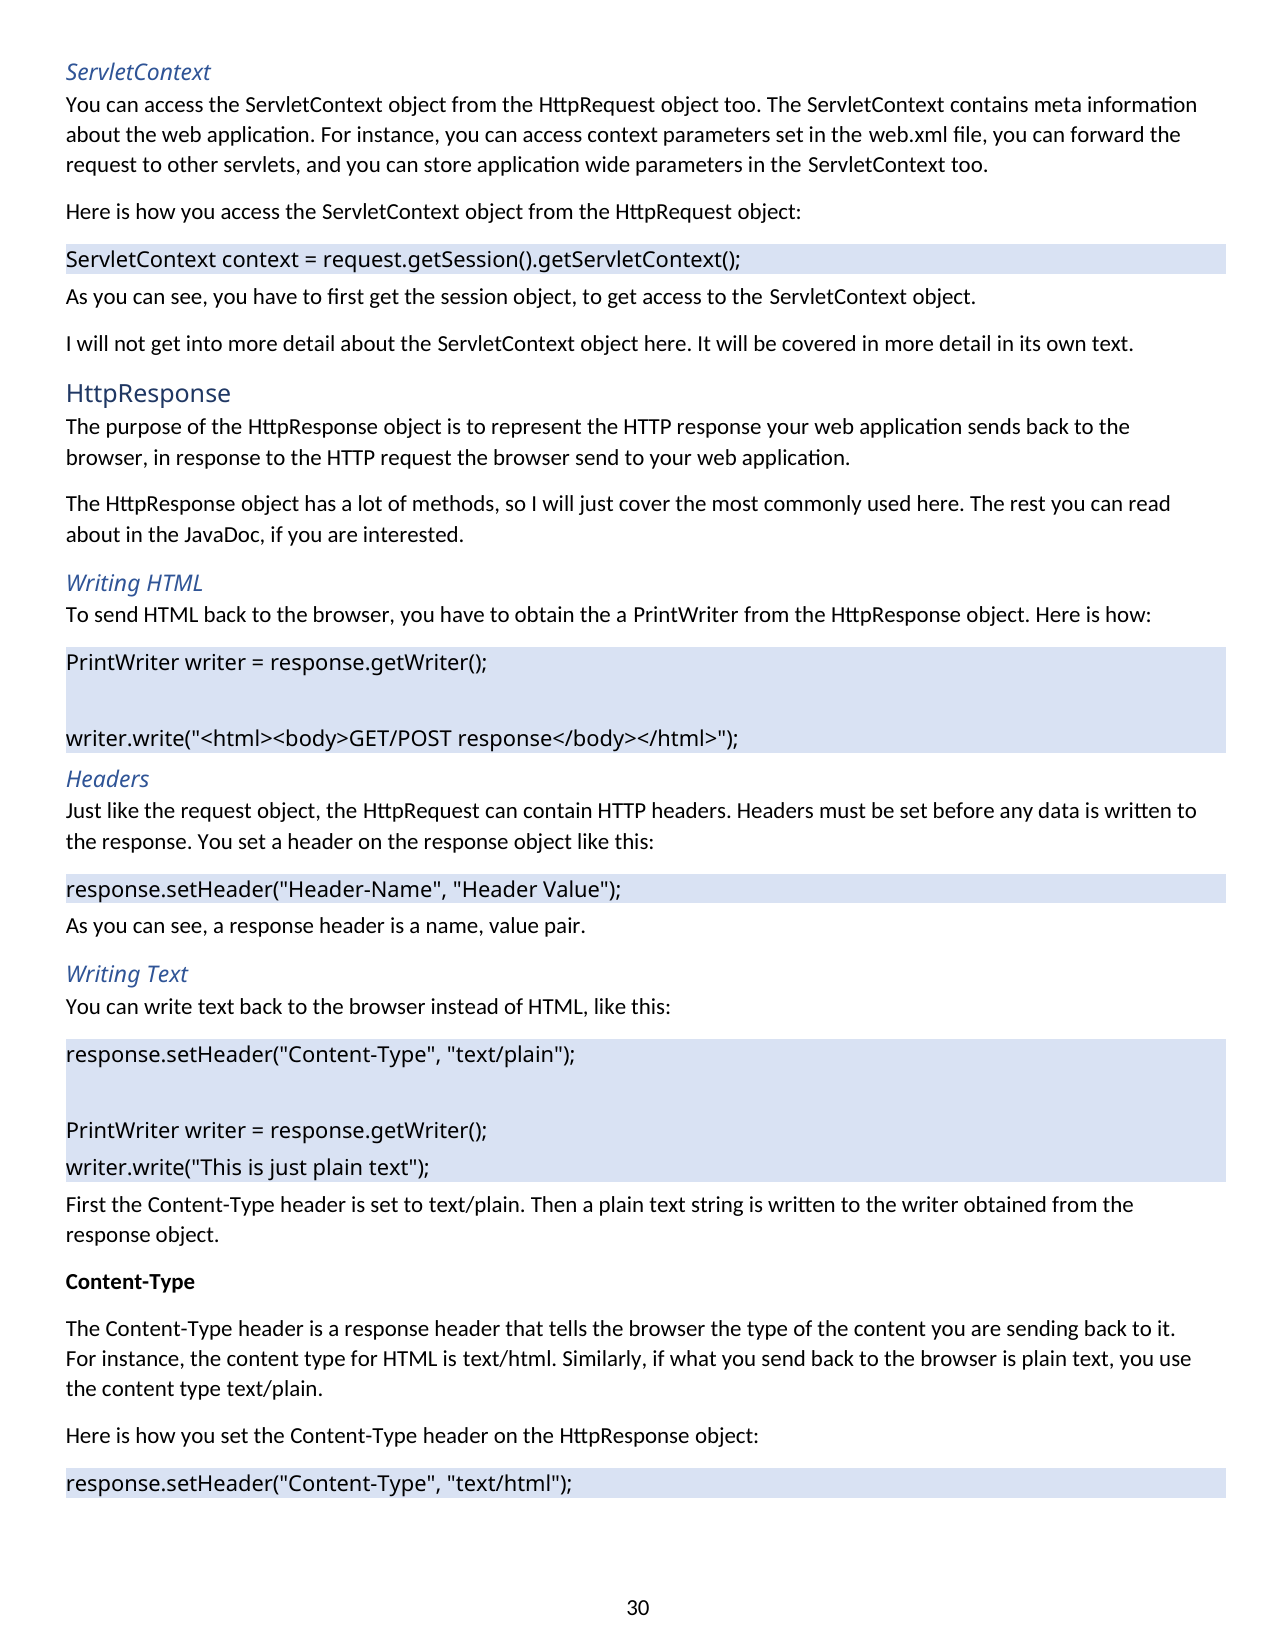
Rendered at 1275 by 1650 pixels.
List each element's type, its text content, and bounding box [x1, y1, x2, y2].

text PrintWriter writer = response.getWriter(); [66, 647, 1226, 677]
text writer.write("<html><body>GET/POST response</body></html>"); [66, 723, 1226, 753]
text Here is how you set the Content-Type header on the HttpResponse object: [66, 1421, 1209, 1449]
text The Content-Type header is a response header that tells the browser the type of the content you are sending back to it. For instance, the content type for HTML is text/html. Similarly, if what you send back to the browser is plain text, you use the content type text/plain. [66, 1314, 1209, 1403]
text As you can see, a response header is a name, value pair. [66, 911, 1209, 939]
text You can access the ServletContext object from the HttpRequest object too. The ServletContext contains meta information about the web application. For instance, you can access context parameters set in the web.xml file, you can forward the request to other servlets, and you can store application wide parameters in the ServletContext too. [66, 90, 1209, 178]
text ServletContext context = request.getSession().getServletContext(); [66, 244, 1226, 274]
text PrintWriter writer = response.getWriter(); [66, 1114, 1226, 1144]
text To send HTML back to the browser, you have to obtain the a PrintWriter from the HttpResponse object. Here is how: [66, 600, 1209, 628]
text You can write text back to the browser instead of HTML, like this: [66, 992, 1209, 1020]
text Here is how you access the ServletContext object from the HttpRequest object: [66, 197, 1209, 225]
text writer.write("This is just plain text"); [66, 1152, 1226, 1182]
subtitle ServletContext [66, 56, 1209, 87]
text Content-Type [66, 1267, 1209, 1295]
text Just like the request object, the HttpRequest can contain HTTP headers. Headers must be set before any data is written to the response. You set a header on the response object like this: [66, 797, 1209, 855]
text As you can see, you have to first get the session object, to get access to the ServletContext object. [66, 282, 1209, 310]
subtitle Headers [66, 763, 1209, 794]
text response.setHeader("Header-Name", "Header Value"); [66, 874, 1226, 903]
text response.setHeader("Content-Type", "text/plain"); [66, 1039, 1226, 1069]
text response.setHeader("Content-Type", "text/html"); [66, 1468, 1226, 1498]
text I will not get into more detail about the ServletContext object here. It will be covered in more detail in its own text. [66, 329, 1209, 357]
text First the Content-Type header is set to text/plain. Then a plain text string is written to the writer obtained from the response object. [66, 1190, 1209, 1248]
subtitle Writing Text [66, 958, 1209, 989]
subtitle Writing HTML [66, 567, 1209, 598]
subtitle HttpResponse [66, 376, 1209, 410]
